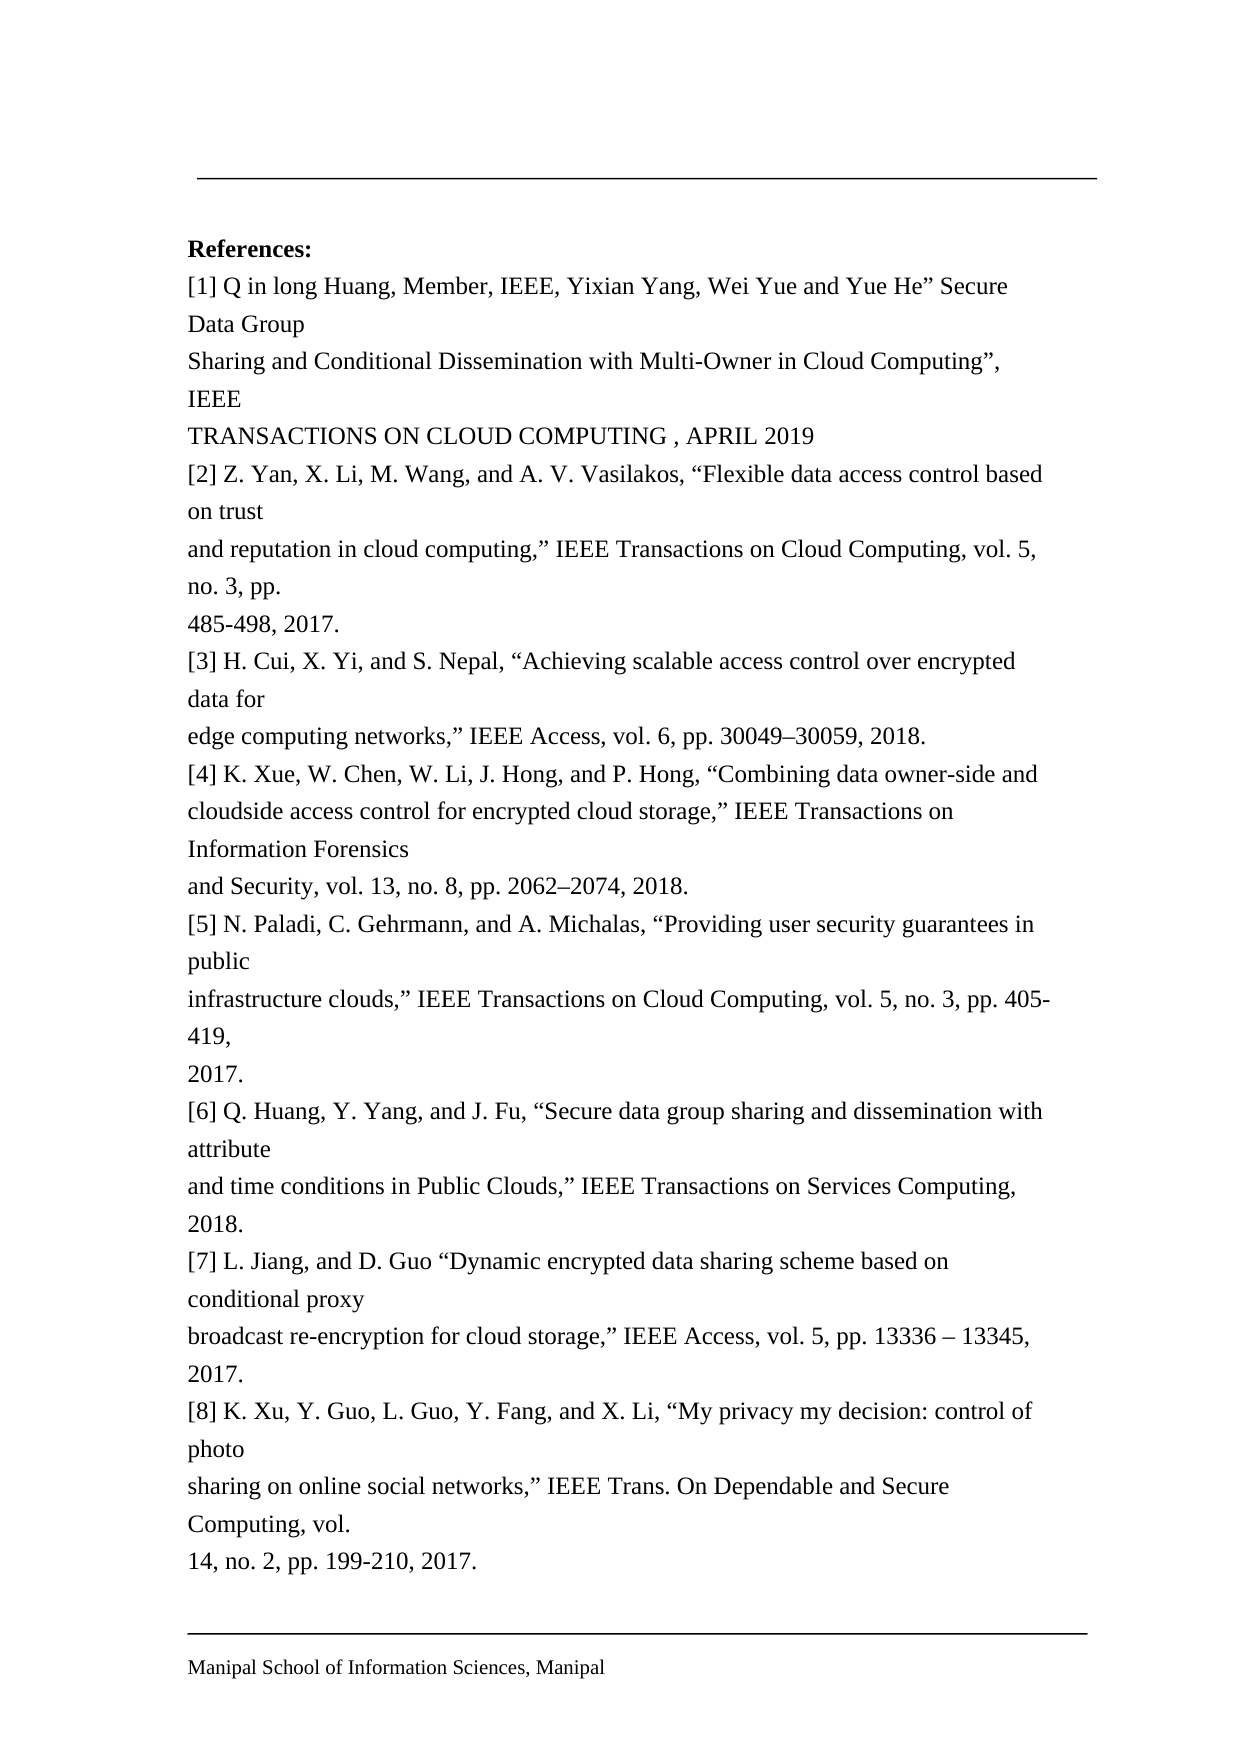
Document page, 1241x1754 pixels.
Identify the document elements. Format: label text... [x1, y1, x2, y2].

text and time conditions in Public Clouds,” IEEE Transactions on Services Computing, 2018. [187, 1162, 1053, 1237]
text TRANSACTIONS ON CLOUD COMPUTING , APRIL 2019 [187, 412, 1053, 450]
text [7] L. Jiang, and D. Guo “Dynamic encrypted data sharing scheme based on conditional proxy [187, 1237, 1053, 1312]
text [2] Z. Yan, X. Li, M. Wang, and A. V. Vasilakos, “Flexible data access control based on trust [187, 450, 1053, 525]
text sharing on online social networks,” IEEE Trans. On Dependable and Secure Computing, vol. [187, 1462, 1053, 1537]
text [4] K. Xue, W. Chen, W. Li, J. Hong, and P. Hong, “Combining data owner-side and cloudside access control for encrypted cloud storage,” IEEE Transactions on Information Forensics [187, 750, 1053, 862]
text 485-498, 2017. [187, 600, 1053, 637]
text edge computing networks,” IEEE Access, vol. 6, pp. 30049–30059, 2018. [187, 712, 1053, 750]
text and reputation in cloud computing,” IEEE Transactions on Cloud Computing, vol. 5, no. 3, pp. [187, 525, 1053, 600]
text 14, no. 2, pp. 199-210, 2017. [187, 1537, 1053, 1575]
text [6] Q. Huang, Y. Yang, and J. Fu, “Secure data group sharing and dissemination with attribute [187, 1087, 1053, 1162]
text [8] K. Xu, Y. Guo, L. Guo, Y. Fang, and X. Li, “My privacy my decision: control of photo [187, 1387, 1053, 1462]
text 2017. [187, 1050, 1053, 1087]
text [3] H. Cui, X. Yi, and S. Nepal, “Achieving scalable access control over encrypted data for [187, 637, 1053, 712]
text [5] N. Paladi, C. Gehrmann, and A. Michalas, “Providing user security guarantees in public [187, 900, 1053, 975]
text Sharing and Conditional Dissemination with Multi-Owner in Cloud Computing”, IEEE [187, 337, 1053, 412]
text infrastructure clouds,” IEEE Transactions on Cloud Computing, vol. 5, no. 3, pp. 405-419, [187, 975, 1053, 1050]
text References: [187, 225, 1053, 262]
text broadcast re-encryption for cloud storage,” IEEE Access, vol. 5, pp. 13336 – 13345, 2017. [187, 1312, 1053, 1387]
text [1] Q in long Huang, Member, IEEE, Yixian Yang, Wei Yue and Yue He” Secure Data Group [187, 262, 1053, 337]
text and Security, vol. 13, no. 8, pp. 2062–2074, 2018. [187, 862, 1053, 900]
